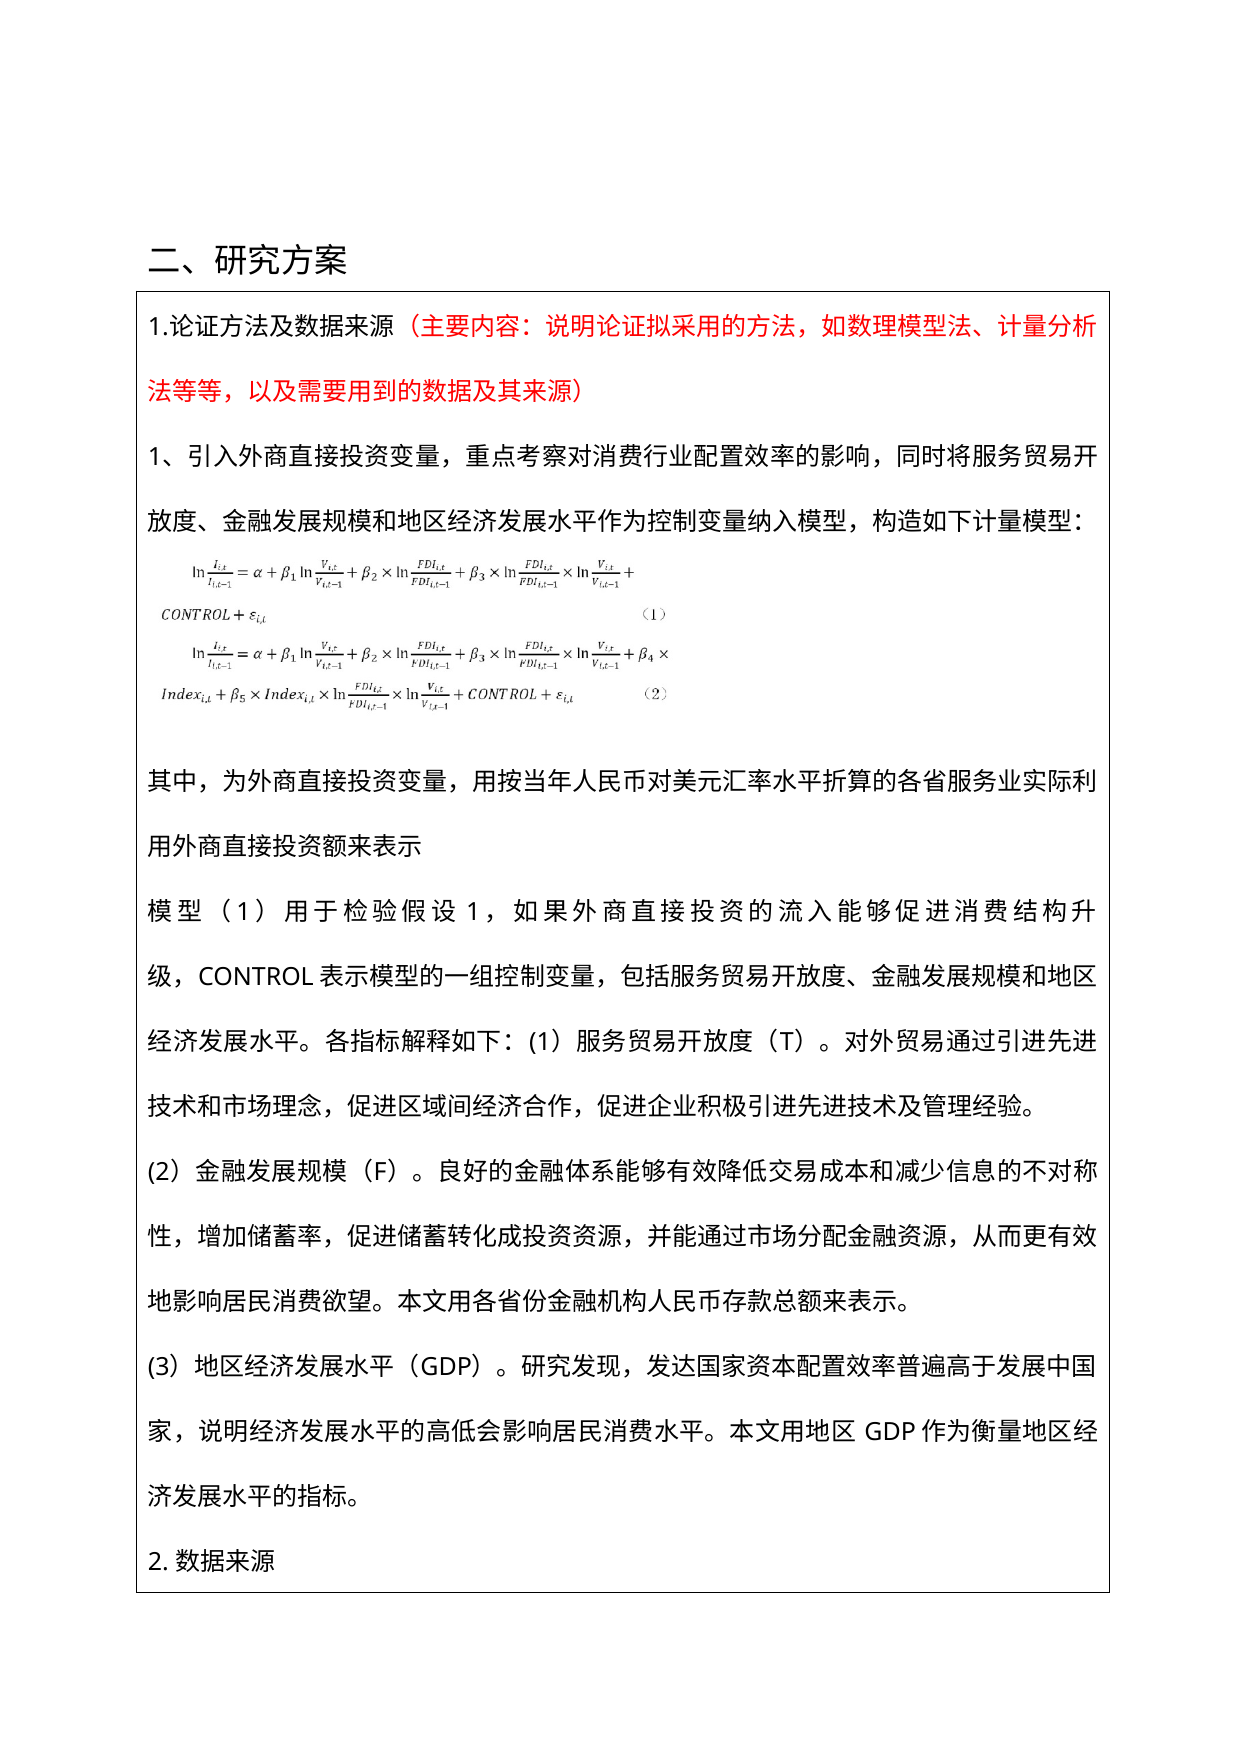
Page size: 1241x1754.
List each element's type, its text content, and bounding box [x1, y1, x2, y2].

text 二、研究方案 [148, 226, 1122, 291]
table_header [137, 292, 1109, 1592]
picture [147, 551, 698, 716]
